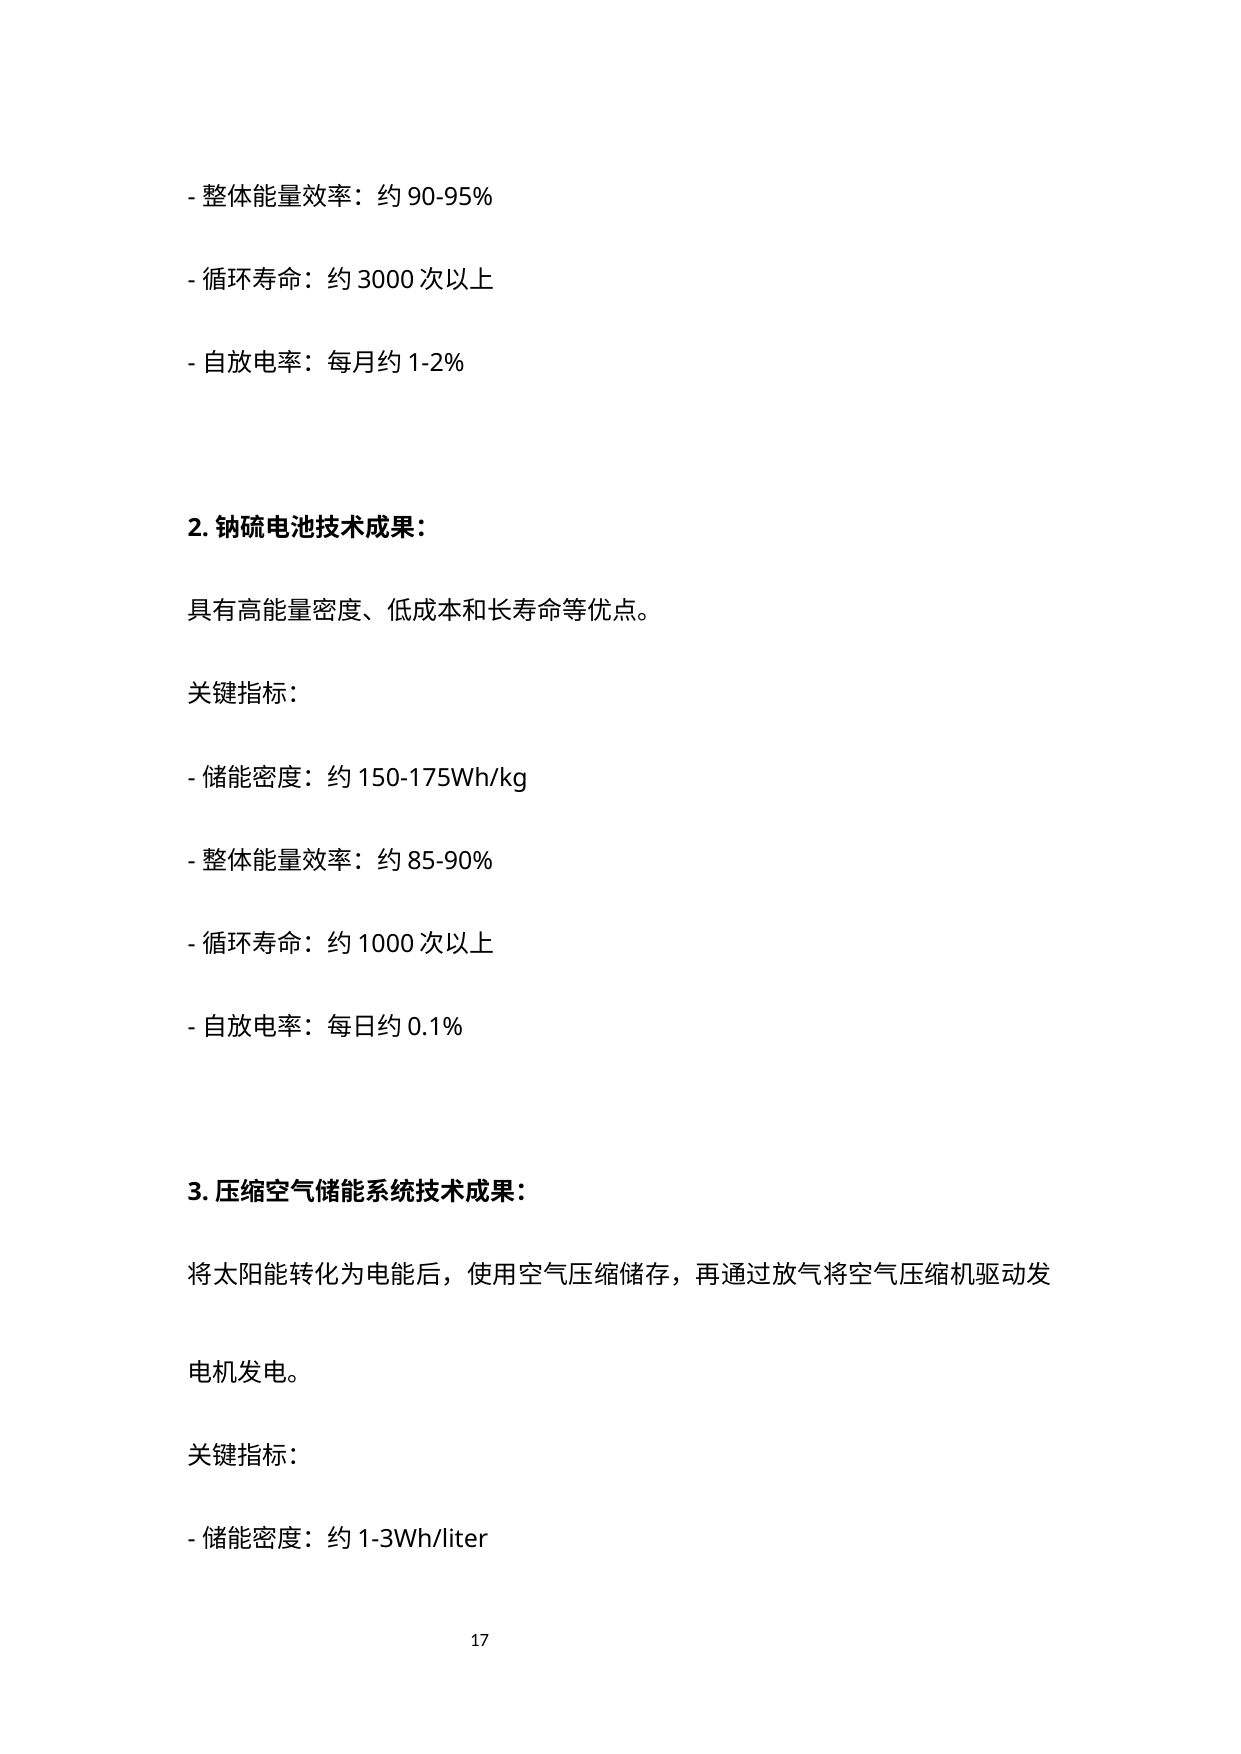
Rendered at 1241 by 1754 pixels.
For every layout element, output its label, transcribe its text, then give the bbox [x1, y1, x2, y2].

text - 整体能量效率：约85-90% [187, 826, 1053, 891]
text - 储能密度：约150-175Wh/kg [187, 743, 1053, 808]
text 将太阳能转化为电能后，使用空气压缩储存，再通过放气将空气压缩机驱动发电机发电。 [187, 1240, 1053, 1403]
text - 自放电率：每月约1-2% [187, 328, 1053, 393]
text - 整体能量效率：约90-95% [187, 162, 1053, 227]
text - 循环寿命：约3000次以上 [187, 245, 1053, 310]
text 关键指标： [187, 1421, 1053, 1486]
text 2. 钠硫电池技术成果： [187, 493, 1053, 558]
text - 储能密度：约1-3Wh/liter [187, 1504, 1053, 1569]
text - 循环寿命：约1000次以上 [187, 909, 1053, 974]
text 关键指标： [187, 659, 1053, 724]
text 具有高能量密度、低成本和长寿命等优点。 [187, 576, 1053, 641]
text - 自放电率：每日约0.1% [187, 992, 1053, 1057]
text 3. 压缩空气储能系统技术成果： [187, 1157, 1053, 1222]
